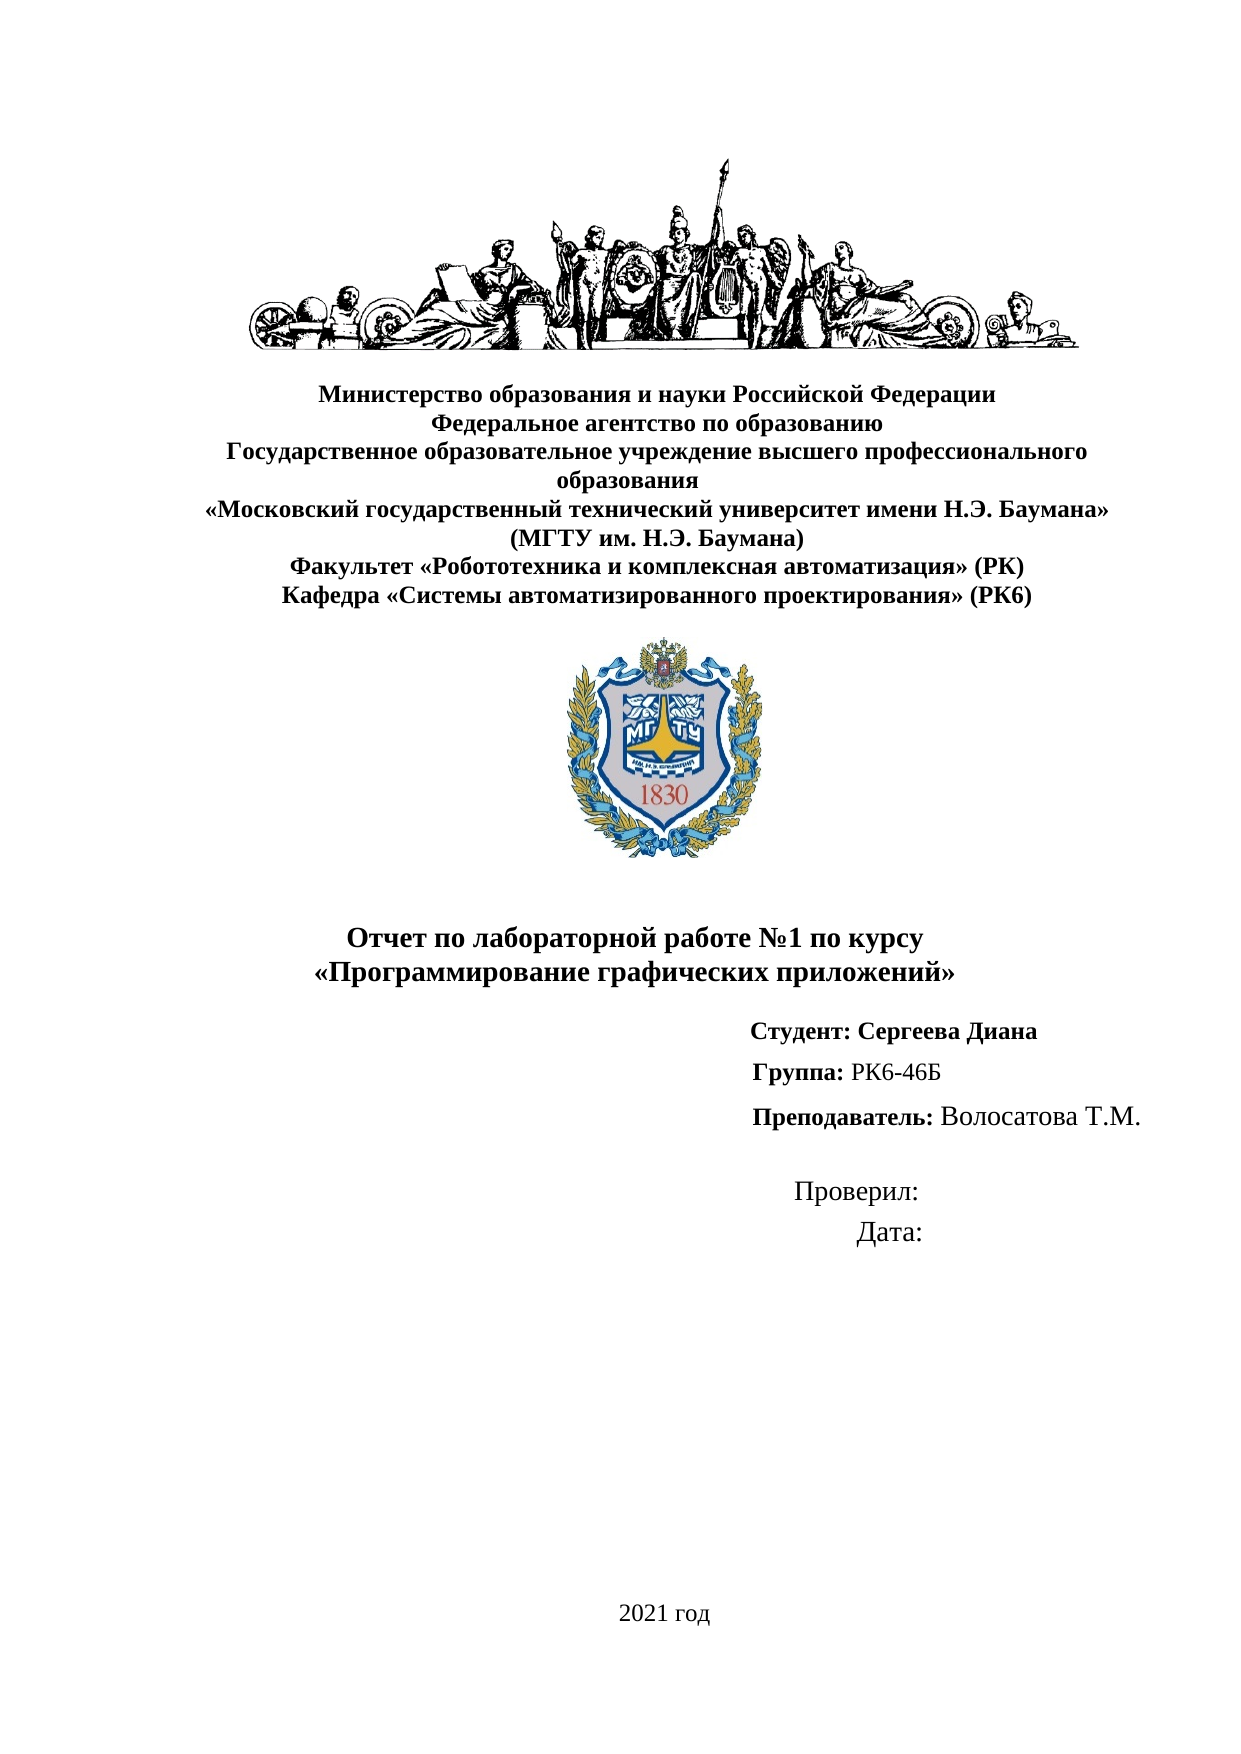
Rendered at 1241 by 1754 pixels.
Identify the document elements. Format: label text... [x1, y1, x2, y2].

text Преподаватель: Волосатова Т.М. [693, 1099, 1152, 1131]
text 2021 год [177, 1598, 1152, 1626]
text «Программирование графических приложений» [118, 954, 1152, 987]
text Группа: РК6-46Б [693, 1057, 1152, 1086]
text Министерство образования и науки Российской Федерации [103, 379, 1152, 408]
text Дата: [856, 1214, 1152, 1248]
picture [566, 637, 763, 858]
text Отчет по лабораторной работе №1 по курсу [118, 920, 1152, 954]
text Государственное образовательное учреждение высшего профессионального образования [103, 436, 1152, 494]
text (МГТУ им. Н.Э. Баумана) [103, 523, 1152, 551]
text Федеральное агентство по образованию [103, 408, 1152, 436]
text Проверил: [794, 1174, 1152, 1206]
picture [244, 156, 1084, 351]
text Кафедра «Системы автоматизированного проектирования» (РК6) [103, 580, 1152, 609]
text Студент: Сергеева Диана [693, 1016, 1152, 1045]
text Факультет «Робототехника и комплексная автоматизация» (РК) [103, 551, 1152, 580]
text «Московский государственный технический университет имени Н.Э. Баумана» [103, 494, 1152, 523]
